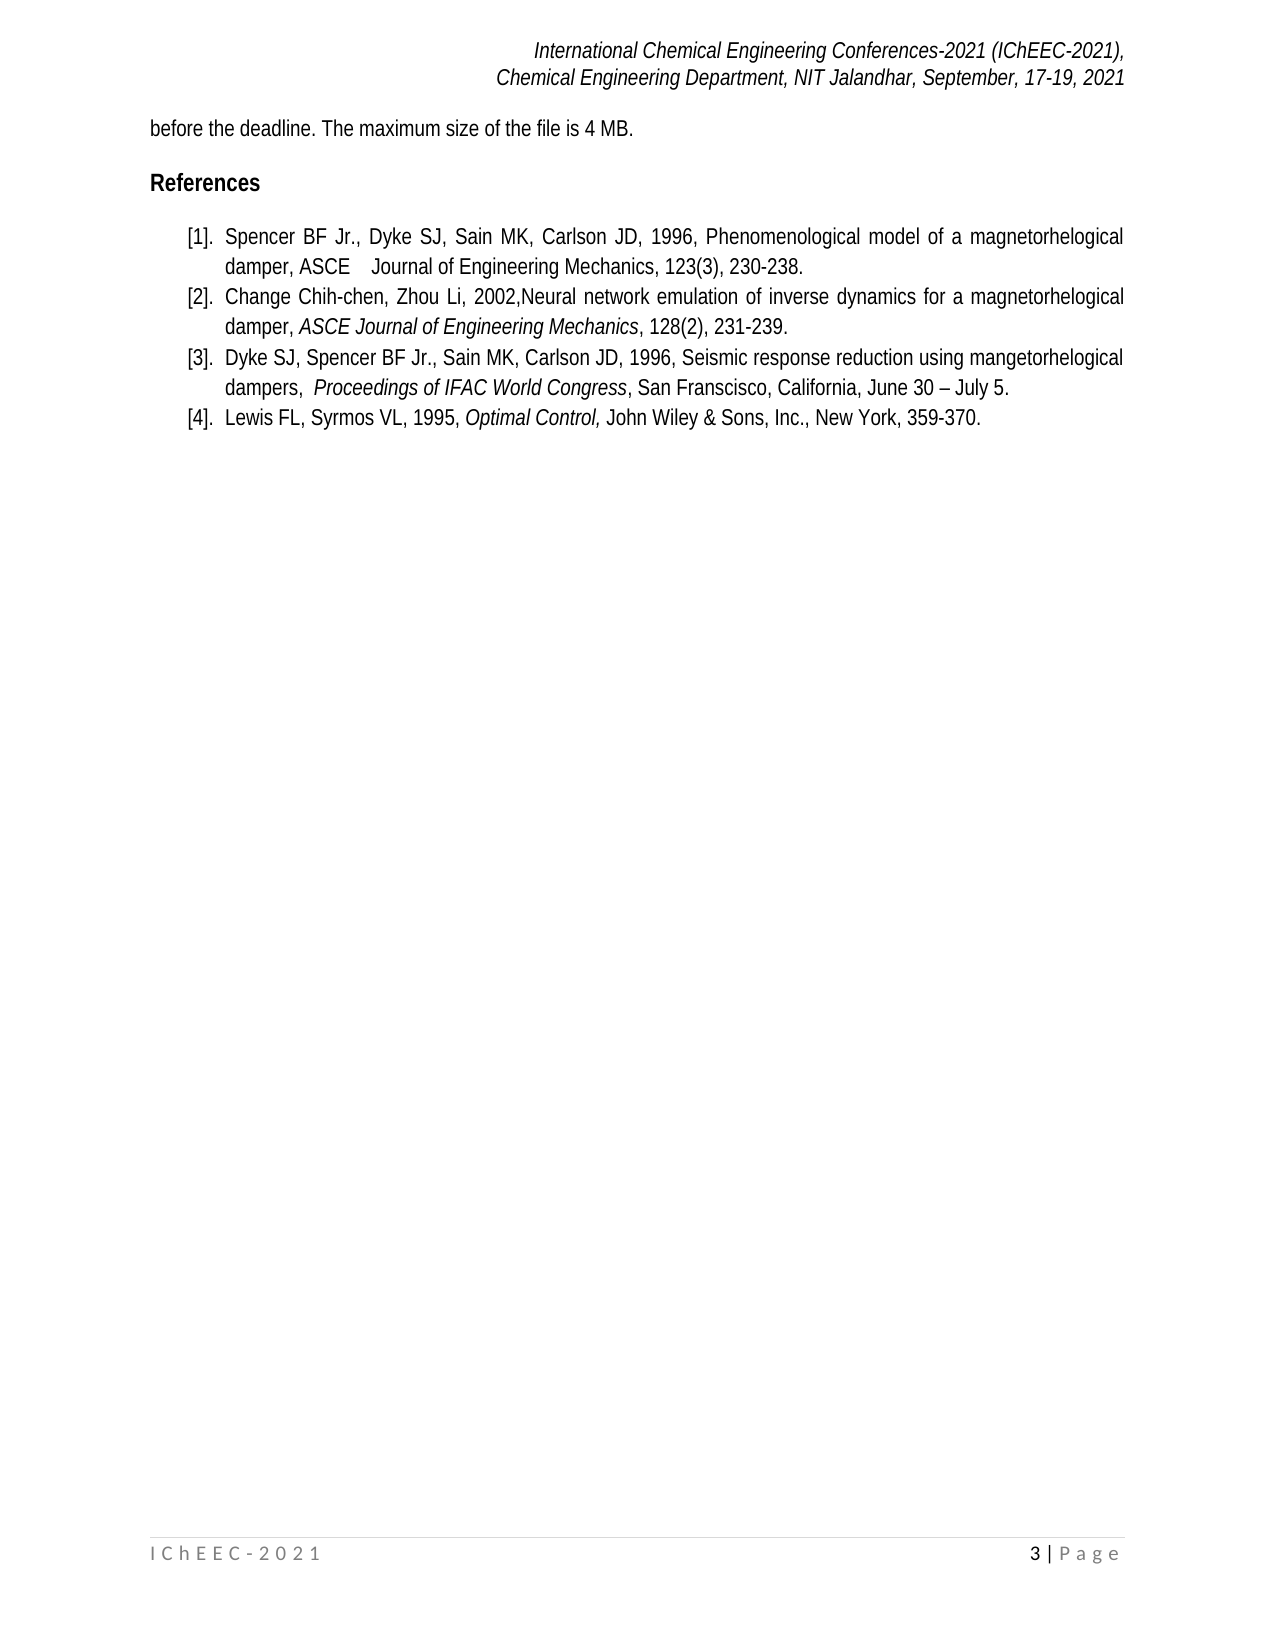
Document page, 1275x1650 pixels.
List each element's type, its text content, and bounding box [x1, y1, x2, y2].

list Dyke SJ, Spencer BF Jr., Sain MK, Carlson JD, 1996, Seismic response reduction using mangetorhelogical dampers, Proceedings of IFAC World Congress, San Franscisco, California, June 30 – July 5. [187, 343, 1125, 400]
list Change Chih-chen, Zhou Li, 2002,Neural network emulation of inverse dynamics for a magnetorhelogical damper, ASCE Journal of Engineering Mechanics, 128(2), 231-239. [187, 283, 1125, 340]
text References [150, 168, 1125, 196]
list Lewis FL, Syrmos VL, 1995, Optimal Control, John Wiley & Sons, Inc., New York, 359-370. [187, 404, 1125, 430]
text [150, 115, 1125, 141]
list Spencer BF Jr., Dyke SJ, Sain MK, Carlson JD, 1996, Phenomenological model of a magnetorhelogical damper, ASCE Journal of Engineering Mechanics, 123(3), 230-238. [187, 223, 1125, 279]
